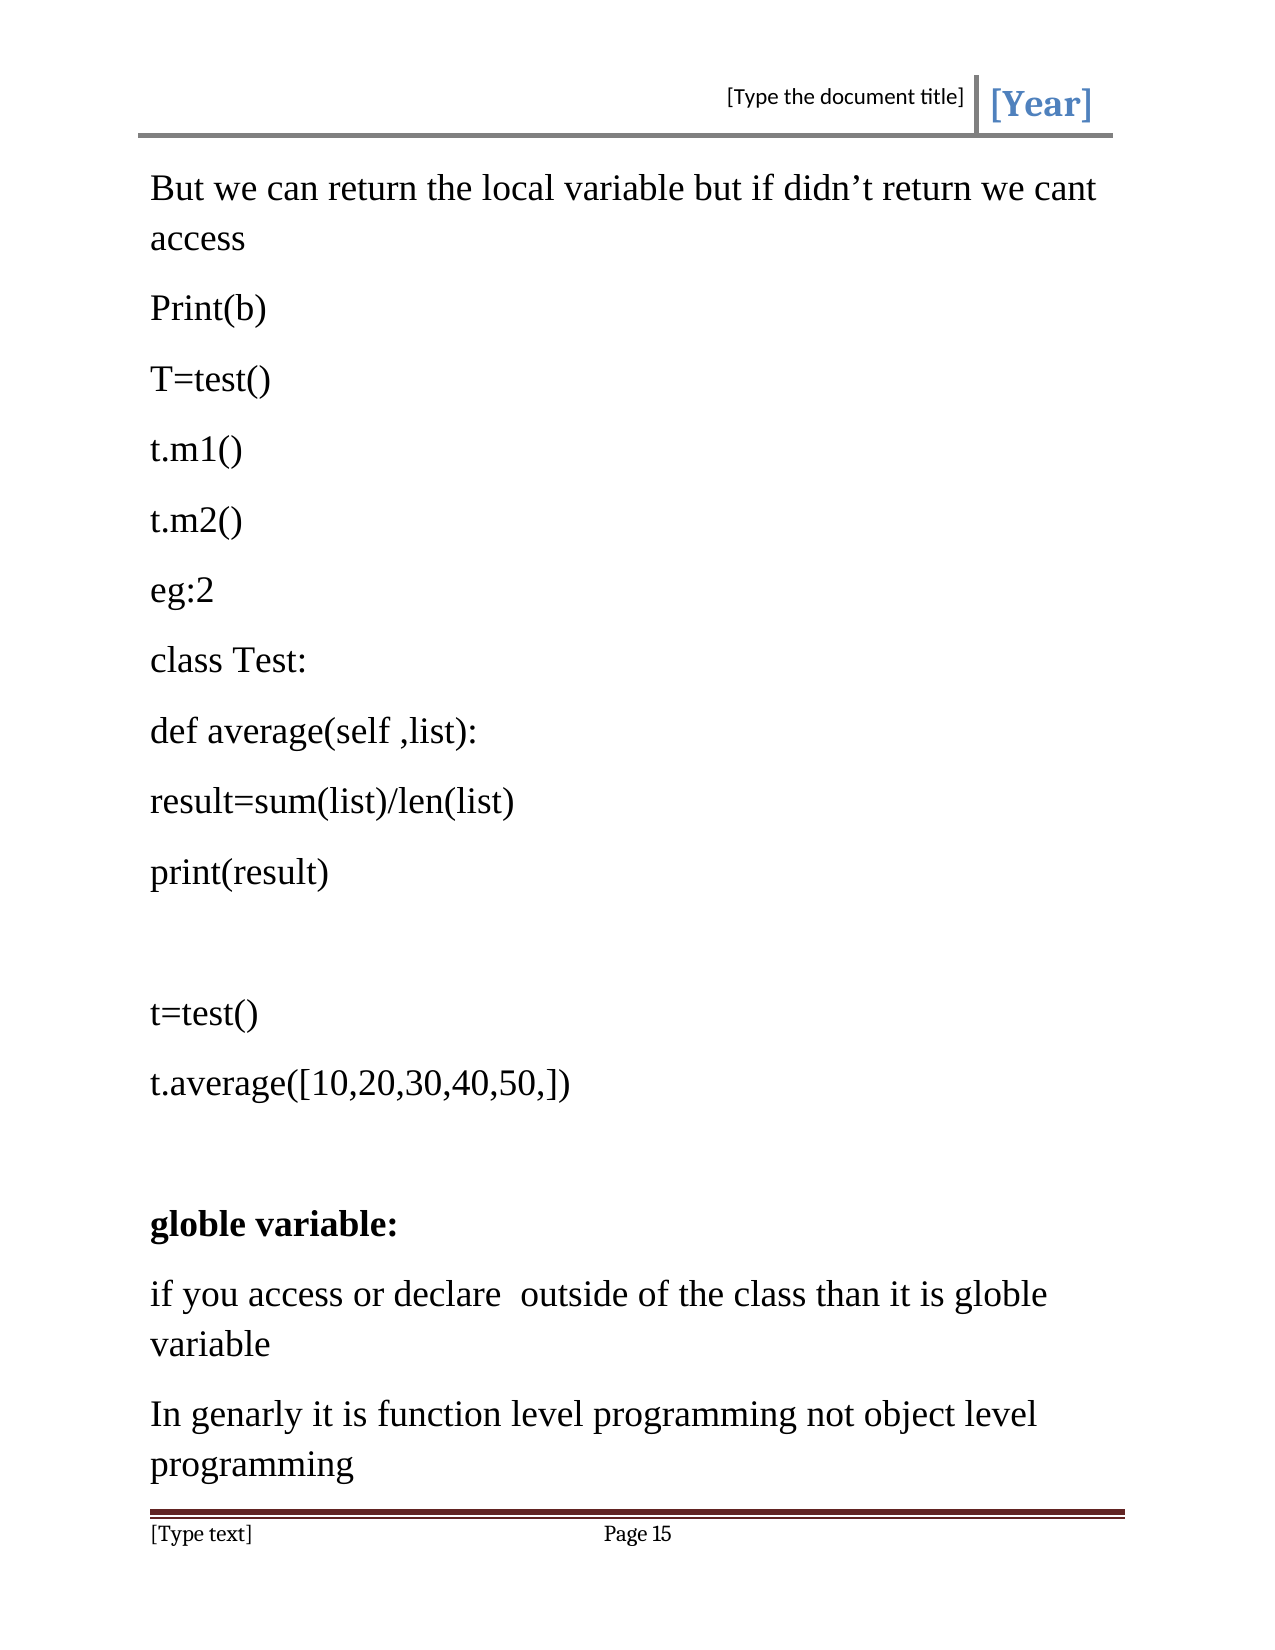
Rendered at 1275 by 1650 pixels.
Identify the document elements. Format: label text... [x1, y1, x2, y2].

text Print(b) [150, 286, 1125, 329]
text eg:2 [150, 567, 1125, 611]
text But we can return the local variable but if didn’t return we cant access [150, 166, 1125, 258]
text t.m1() [150, 427, 1125, 470]
text T=test() [150, 356, 1125, 399]
text class Test: [150, 638, 1125, 681]
text t.average([10,20,30,40,50,]) [150, 1060, 1125, 1103]
text globle variable: [150, 1201, 1125, 1244]
text if you access or declare outside of the class than it is globle variable [150, 1272, 1125, 1364]
text In genarly it is function level programming not object level programming [150, 1392, 1125, 1484]
text result=sum(list)/len(list) [150, 779, 1125, 822]
text print(result) [150, 849, 1125, 892]
text def average(self ,list): [150, 708, 1125, 751]
text t.m2() [150, 497, 1125, 540]
text t=test() [150, 990, 1125, 1033]
